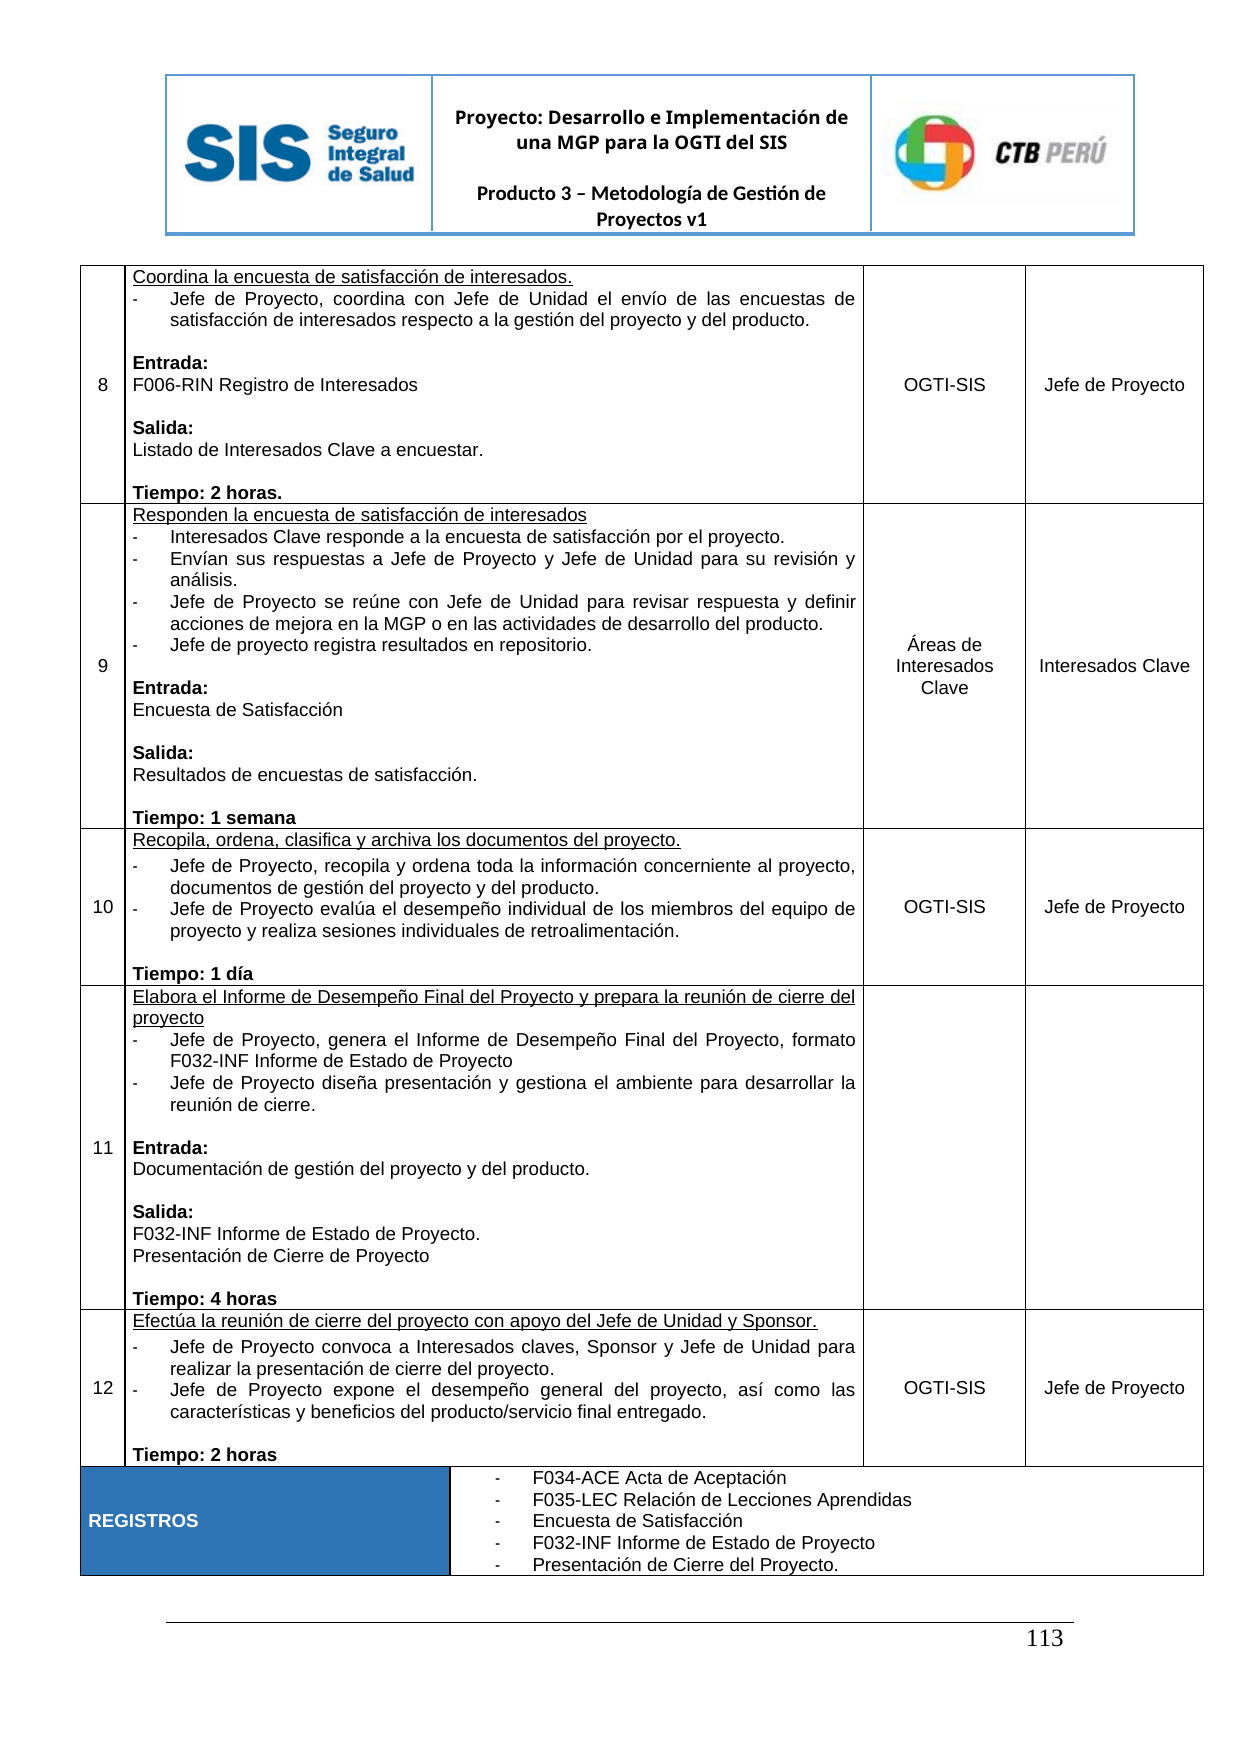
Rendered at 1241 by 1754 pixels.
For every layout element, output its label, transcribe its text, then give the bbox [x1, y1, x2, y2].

table_cell 12 [81, 1310, 124, 1466]
table_cell 9 [81, 504, 124, 828]
table_cell OGTI-SIS [864, 266, 1025, 503]
table_cell [864, 986, 1025, 1309]
table_cell Responden la encuesta de satisfacción de interesados Interesados Clave responde a la encuesta de satisfacción por el proyecto. Envían sus respuestas a Jefe de Proyecto y Jefe de Unidad para su revisión y análisis. Jefe de Proyecto se reúne con Jefe de Unidad para revisar respuesta y definir acciones de mejora en la MGP o en las actividades de desarrollo del producto. Jefe de proyecto registra resultados en repositorio. Entrada: Encuesta de Satisfacción Salida: Resultados de encuestas de satisfacción. Tiempo: 1 semana [126, 504, 863, 828]
table_cell OGTI-SIS [864, 1310, 1025, 1466]
table_cell Coordina la encuesta de satisfacción de interesados. Jefe de Proyecto, coordina con Jefe de Unidad el envío de las encuestas de satisfacción de interesados respecto a la gestión del proyecto y del producto. Entrada: F006-RIN Registro de Interesados Salida: Listado de Interesados Clave a encuestar. Tiempo: 2 horas. [126, 266, 863, 503]
table_cell F034-ACE Acta de Aceptación F035-LEC Relación de Lecciones Aprendidas Encuesta de Satisfacción F032-INF Informe de Estado de Proyecto Presentación de Cierre del Proyecto. [451, 1467, 1203, 1575]
table_cell OGTI-SIS [864, 829, 1025, 984]
table_cell 10 [81, 829, 124, 984]
table_cell Recopila, ordena, clasifica y archiva los documentos del proyecto. Jefe de Proyecto, recopila y ordena toda la información concerniente al proyecto, documentos de gestión del proyecto y del producto. Jefe de Proyecto evalúa el desempeño individual de los miembros del equipo de proyecto y realiza sesiones individuales de retroalimentación. Tiempo: 1 día [126, 829, 863, 984]
picture [177, 112, 421, 195]
table_cell Jefe de Proyecto [1026, 829, 1203, 984]
table_cell Elabora el Informe de Desempeño Final del Proyecto y prepara la reunión de cierre del proyecto Jefe de Proyecto, genera el Informe de Desempeño Final del Proyecto, formato F032-INF Informe de Estado de Proyecto Jefe de Proyecto diseña presentación y gestiona el ambiente para desarrollar la reunión de cierre. Entrada: Documentación de gestión del proyecto y del producto. Salida: F032-INF Informe de Estado de Proyecto. Presentación de Cierre de Proyecto Tiempo: 4 horas [126, 986, 863, 1309]
table_cell Jefe de Proyecto [1026, 1310, 1203, 1466]
table_cell 8 [81, 266, 124, 503]
table_cell REGISTROS [81, 1467, 449, 1575]
picture [882, 100, 1129, 207]
table_cell [1026, 986, 1203, 1309]
table_cell Áreas de Interesados Clave [864, 504, 1025, 828]
table_cell Efectúa la reunión de cierre del proyecto con apoyo del Jefe de Unidad y Sponsor. Jefe de Proyecto convoca a Interesados claves, Sponsor y Jefe de Unidad para realizar la presentación de cierre del proyecto. Jefe de Proyecto expone el desempeño general del proyecto, así como las características y beneficios del producto/servicio final entregado. Tiempo: 2 horas [126, 1310, 863, 1466]
table_cell Jefe de Proyecto [1026, 266, 1203, 503]
table_cell 11 [81, 986, 124, 1309]
table_cell Interesados Clave [1026, 504, 1203, 828]
